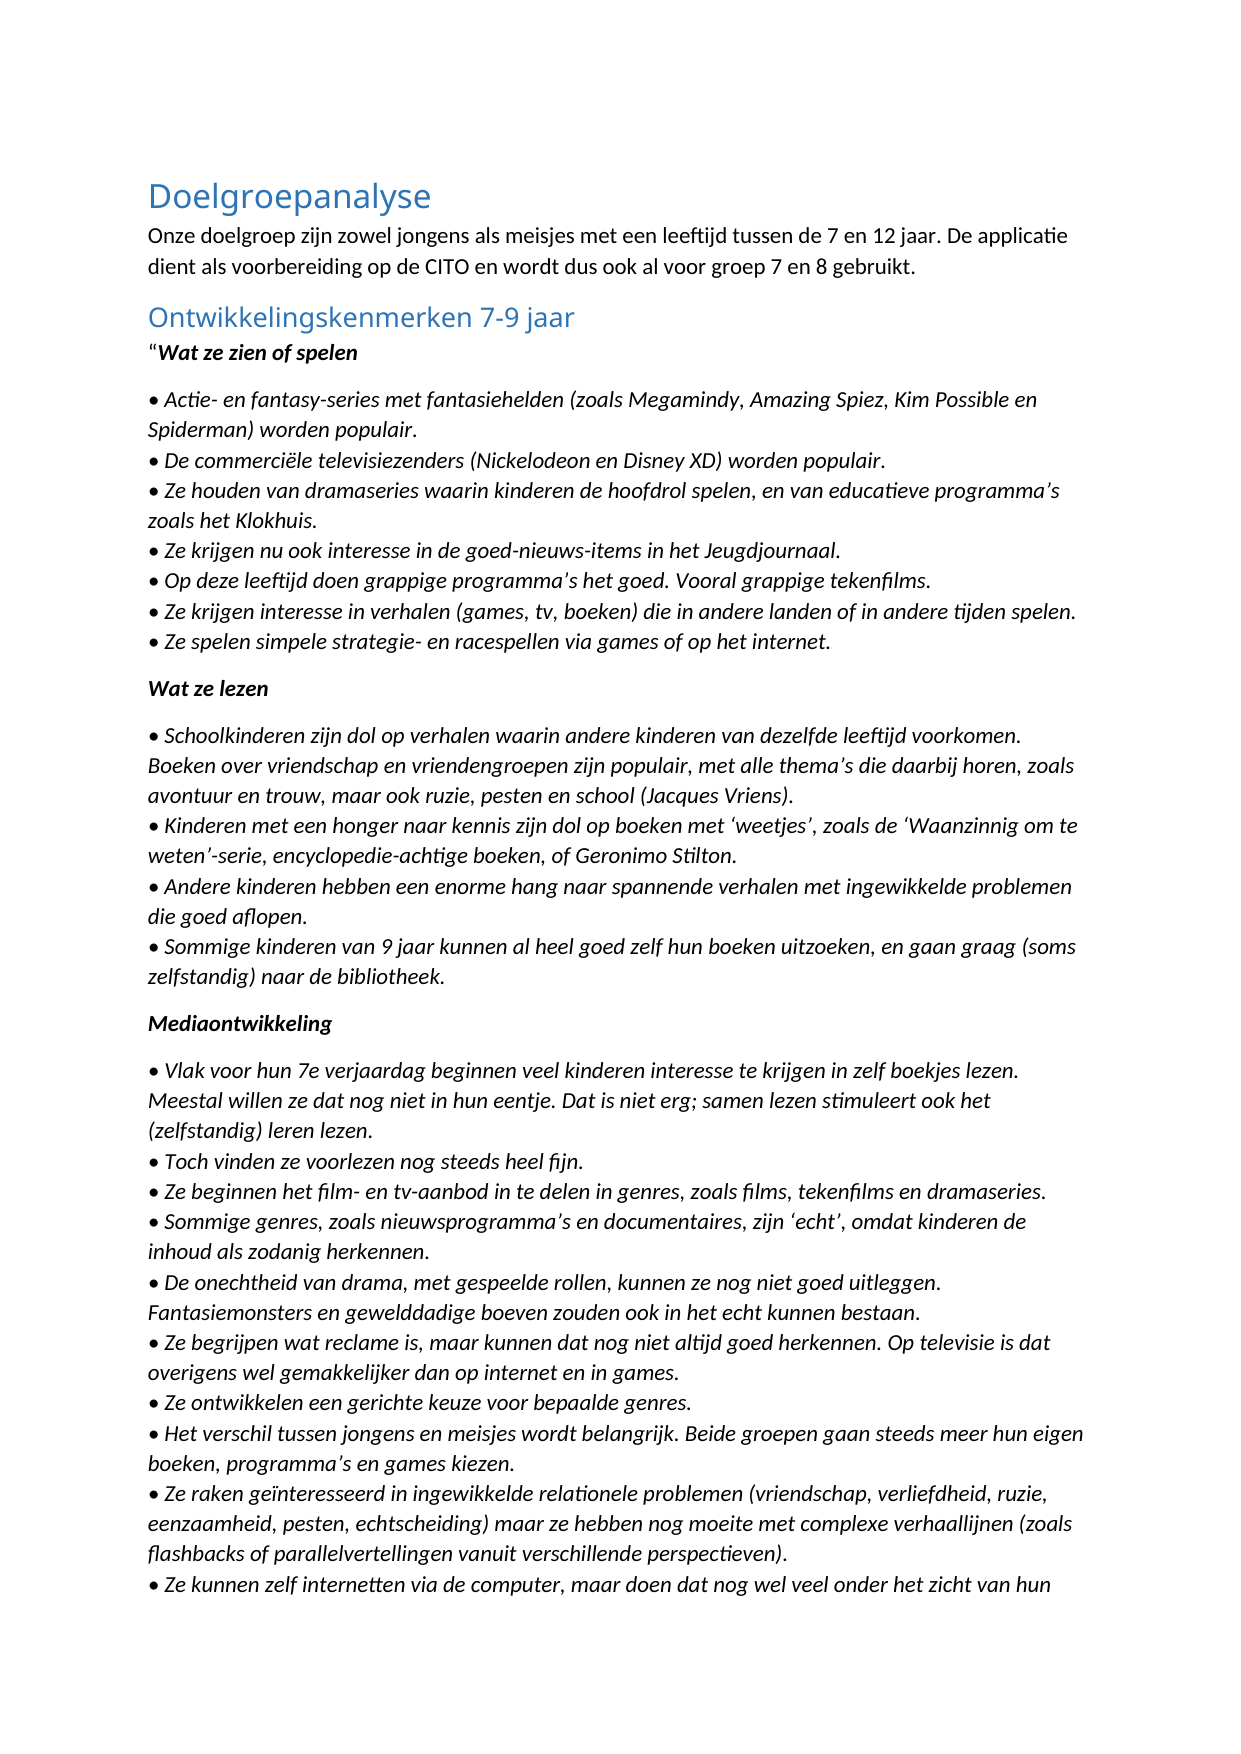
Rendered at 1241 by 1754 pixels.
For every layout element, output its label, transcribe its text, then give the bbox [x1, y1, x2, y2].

text • Actie- en fantasy-series met fantasiehelden (zoals Megamindy, Amazing Spiez, Kim Possible en Spiderman) worden populair. • De commerciële televisiezenders (Nickelodeon en Disney XD) worden populair. • Ze houden van dramaseries waarin kinderen de hoofdrol spelen, en van educatieve programma’s zoals het Klokhuis. • Ze krijgen nu ook interesse in de goed-nieuws-items in het Jeugdjournaal. • Op deze leeftijd doen grappige programma’s het goed. Vooral grappige tekenfilms. • Ze krijgen interesse in verhalen (games, tv, boeken) die in andere landen of in andere tijden spelen. • Ze spelen simpele strategie- en racespellen via games of op het internet. [148, 385, 1093, 655]
text “Wat ze zien of spelen [148, 338, 1093, 366]
text Onze doelgroep zijn zowel jongens als meisjes met een leeftijd tussen de 7 en 12 jaar. De applicatie dient als voorbereiding op de CITO en wordt dus ook al voor groep 7 en 8 gebruikt. [148, 222, 1093, 280]
subtitle Doelgroepanalyse [148, 173, 1093, 218]
text Wat ze lezen [148, 674, 1093, 702]
text • Schoolkinderen zijn dol op verhalen waarin andere kinderen van dezelfde leeftijd voorkomen. Boeken over vriendschap en vriendengroepen zijn populair, met alle thema’s die daarbij horen, zoals avontuur en trouw, maar ook ruzie, pesten en school (Jacques Vriens). • Kinderen met een honger naar kennis zijn dol op boeken met ‘weetjes’, zoals de ‘Waanzinnig om te weten’-serie, encyclopedie-achtige boeken, of Geronimo Stilton. • Andere kinderen hebben een enorme hang naar spannende verhalen met ingewikkelde problemen die goed aflopen. • Sommige kinderen van 9 jaar kunnen al heel goed zelf hun boeken uitzoeken, en gaan graag (soms zelfstandig) naar de bibliotheek. [148, 721, 1093, 990]
subtitle Ontwikkelingskenmerken 7-9 jaar [148, 299, 1093, 336]
text Mediaontwikkeling [148, 1009, 1093, 1037]
